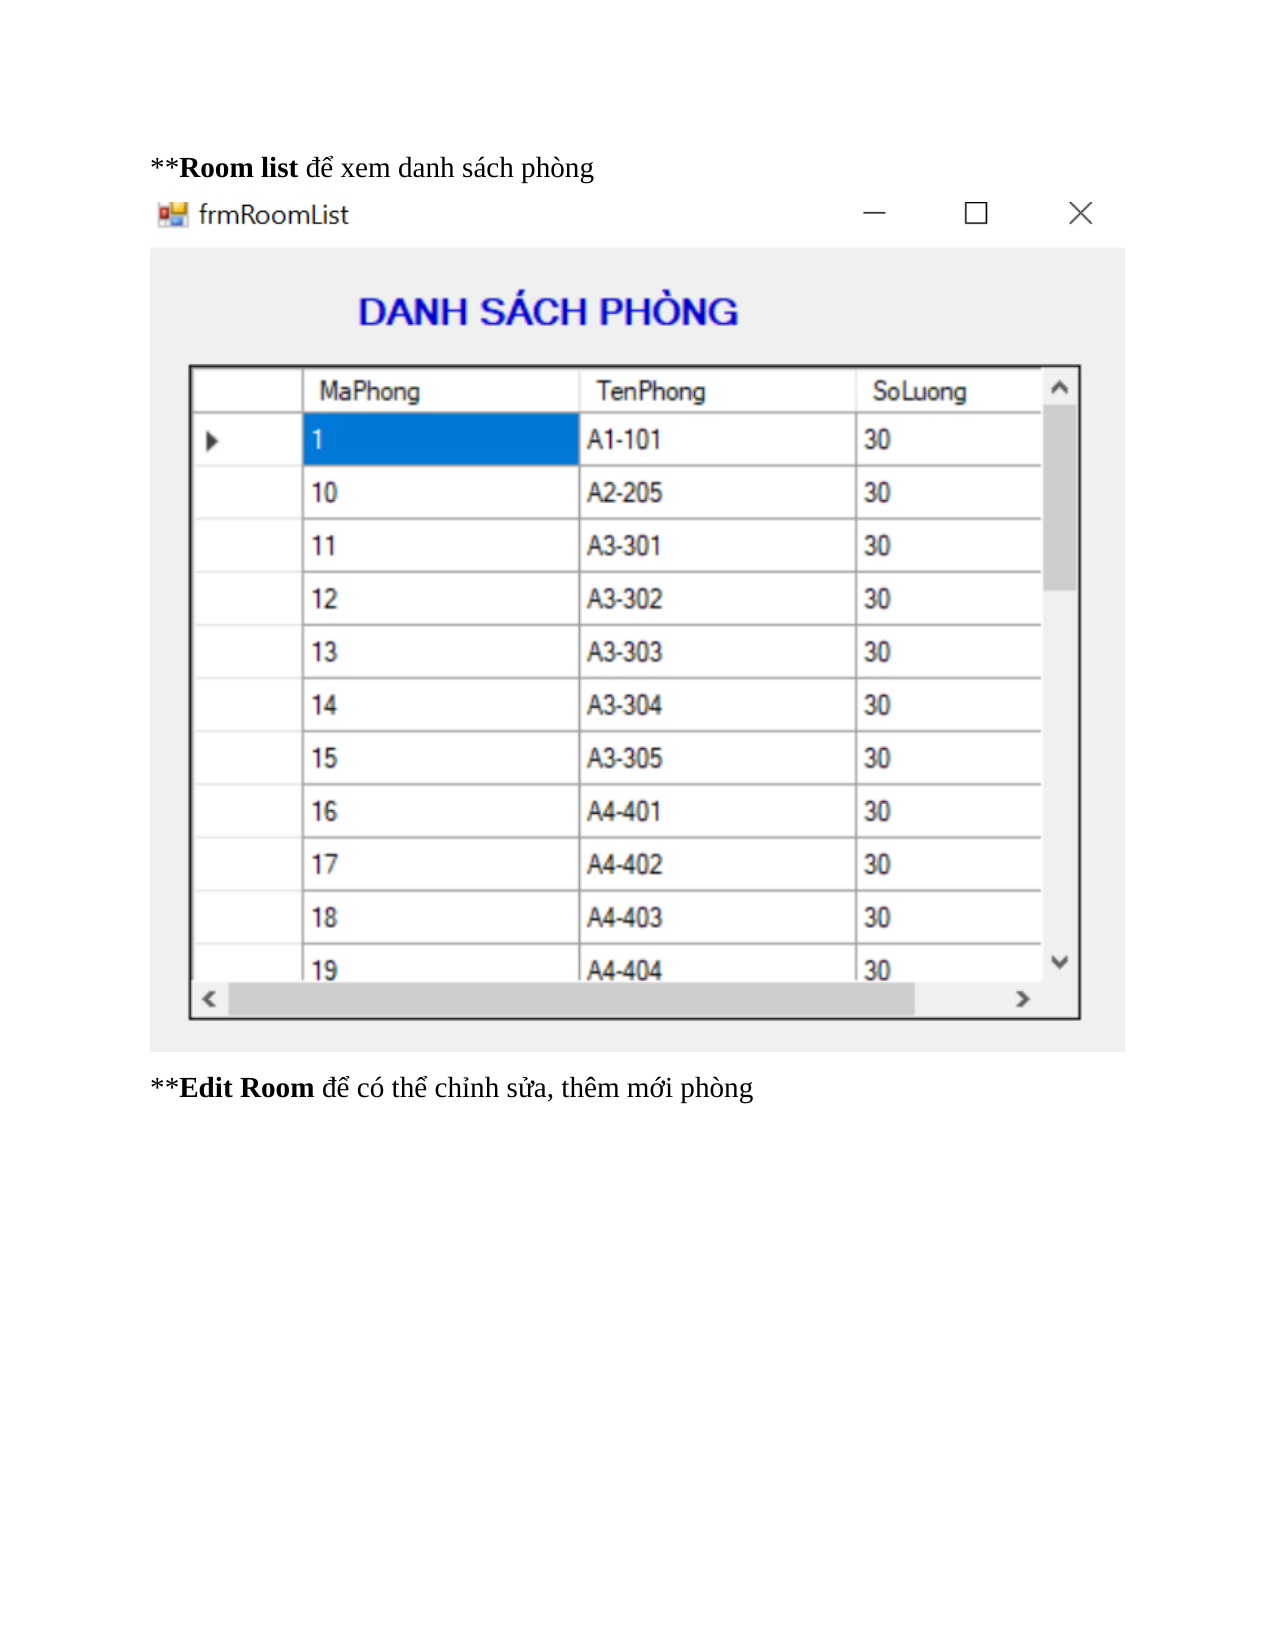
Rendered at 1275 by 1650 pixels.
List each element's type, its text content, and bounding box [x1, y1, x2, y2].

text **Room list để xem danh sách phòng [150, 150, 1125, 183]
text **Edit Room để có thể chỉnh sửa, thêm mới phòng [150, 1070, 1125, 1103]
picture [150, 202, 1125, 1052]
